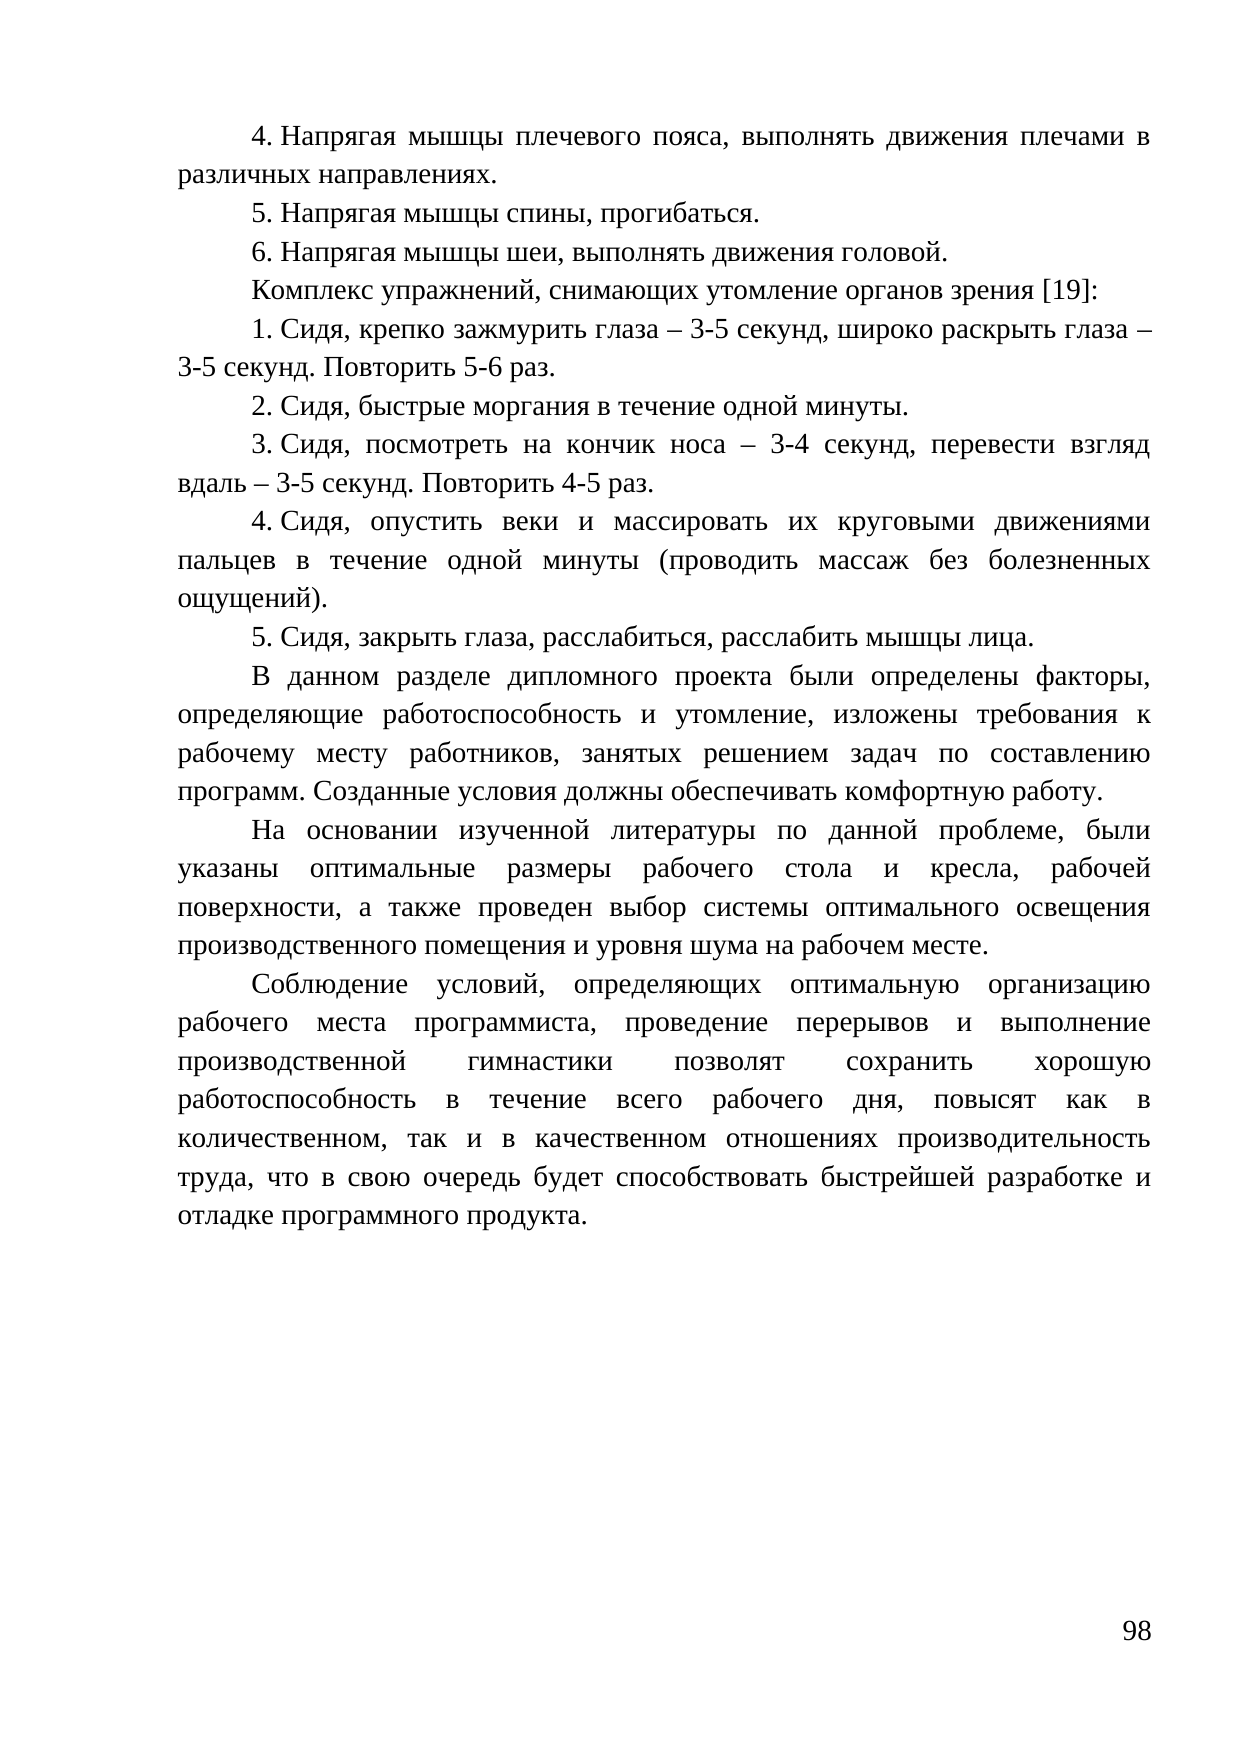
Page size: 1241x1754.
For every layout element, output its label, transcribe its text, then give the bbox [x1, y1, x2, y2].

list Сидя, быстрые моргания в течение одной минуты. [177, 388, 1152, 421]
list Напрягая мышцы плечевого пояса, выполнять движения плечами в различных направлениях. [177, 118, 1152, 190]
list Сидя, крепко зажмурить глаза – 3-5 секунд, широко раскрыть глаза – 3-5 секунд. Повторить 5-6 раз. [177, 311, 1152, 383]
list Сидя, закрыть глаза, расслабиться, расслабить мышцы лица. [177, 619, 1152, 653]
text В данном разделе дипломного проекта были определены факторы, определяющие работоспособность и утомление, изложены требования к рабочему месту работников, занятых решением задач по составлению программ. Созданные условия должны обеспечивать комфортную работу. [177, 658, 1152, 807]
list Сидя, посмотреть на кончик носа – 3-4 секунд, перевести взгляд вдаль – 3-5 секунд. Повторить 4-5 раз. [177, 426, 1152, 498]
text Комплекс упражнений, снимающих утомление органов зрения [19]: [177, 272, 1152, 306]
text На основании изученной литературы по данной проблеме, были указаны оптимальные размеры рабочего стола и кресла, рабочей поверхности, а также проведен выбор системы оптимального освещения производственного помещения и уровня шума на рабочем месте. [177, 812, 1152, 961]
text Соблюдение условий, определяющих оптимальную организацию рабочего места программиста, проведение перерывов и выполнение производственной гимнастики позволят сохранить хорошую работоспособность в течение всего рабочего дня, повысят как в количественном, так и в качественном отношениях производительность труда, что в свою очередь будет способствовать быстрейшей разработке и отладке программного продукта. [177, 966, 1152, 1231]
list Сидя, опустить веки и массировать их круговыми движениями пальцев в течение одной минуты (проводить массаж без болезненных ощущений). [177, 503, 1152, 614]
list Напрягая мышцы спины, прогибаться. [177, 195, 1152, 229]
list Напрягая мышцы шеи, выполнять движения головой. [177, 234, 1152, 267]
